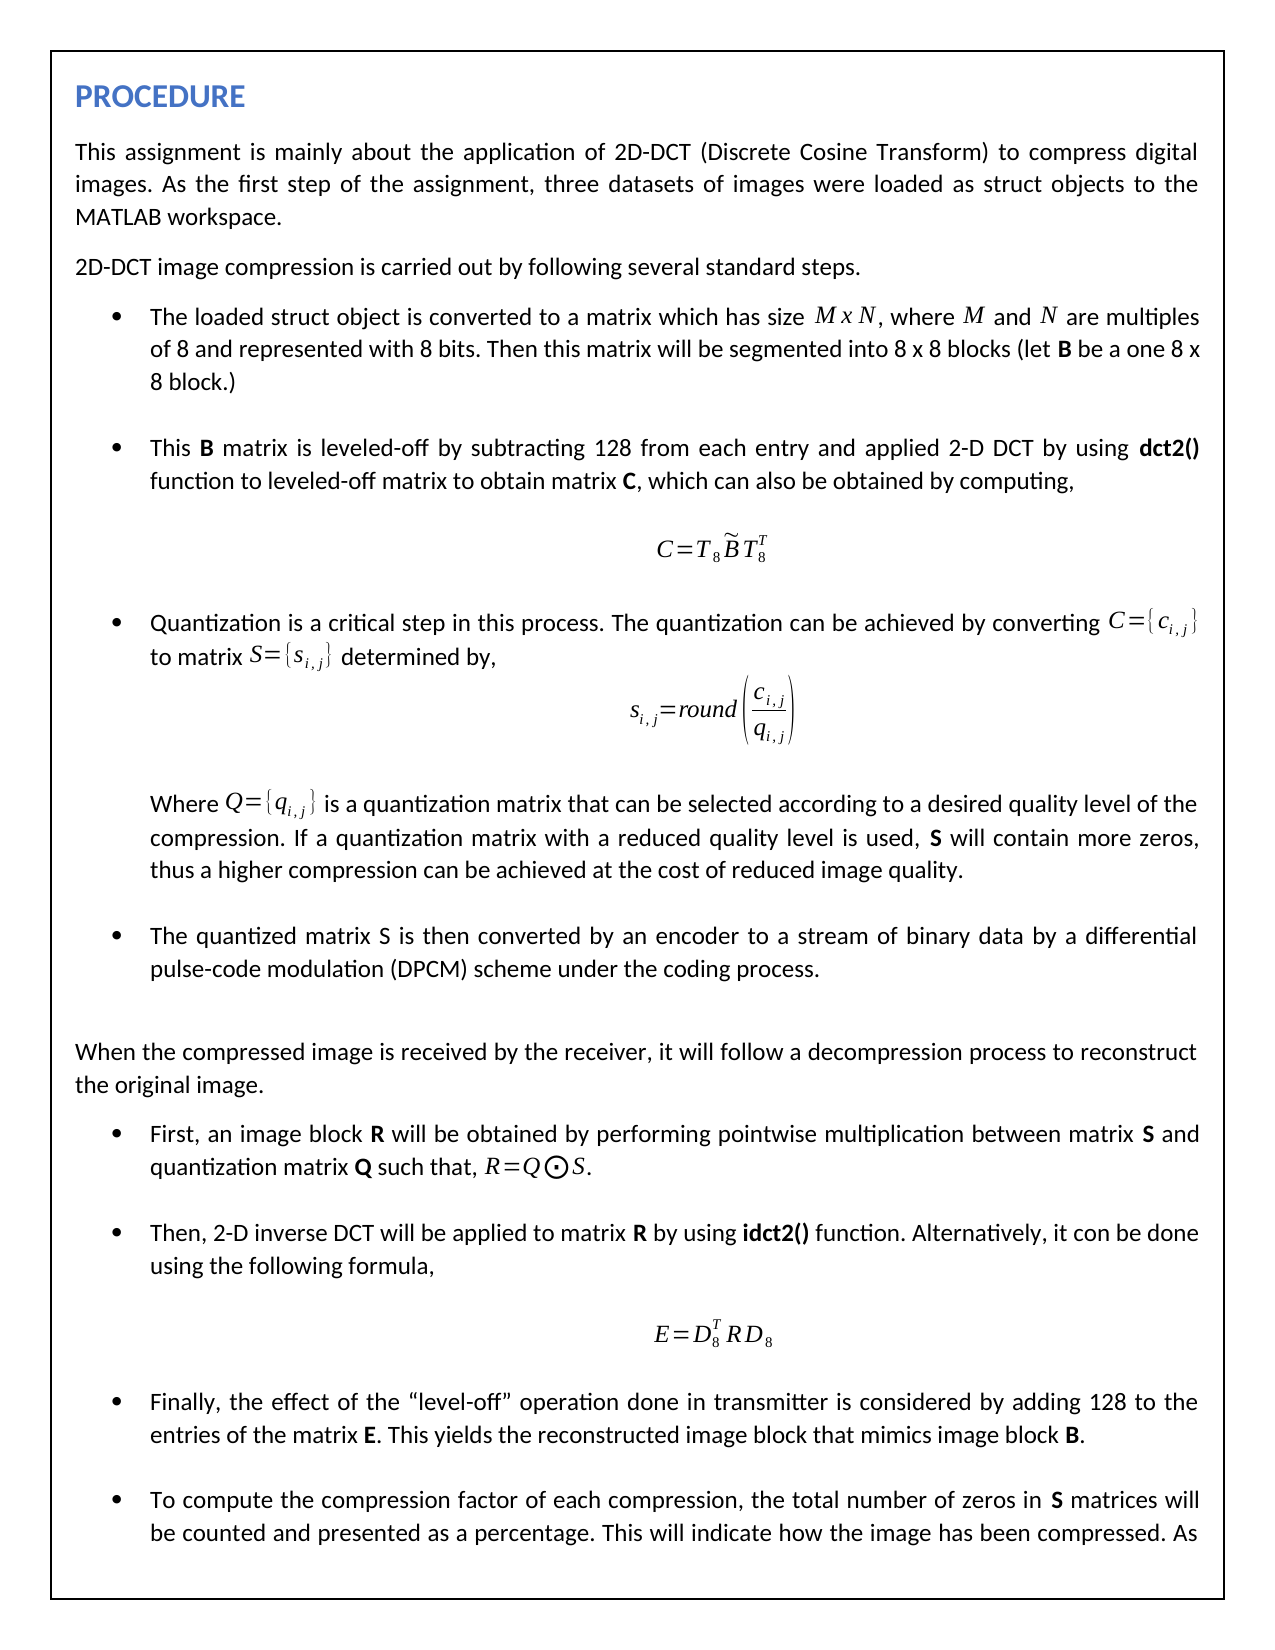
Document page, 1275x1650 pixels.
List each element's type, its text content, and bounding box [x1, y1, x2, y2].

text PROCEDURE [75, 75, 1200, 116]
text When the compressed image is received by the receiver, it will follow a decompression process to reconstruct the original image. [75, 1036, 1200, 1099]
list First, an image block R will be obtained by performing pointwise multiplication between matrix S and quantization matrix Q such that, . [112, 1118, 1200, 1182]
text This assignment is mainly about the application of 2D-DCT (Discrete Cosine Transform) to compress digital images. As the first step of the assignment, three datasets of images were loaded as struct objects to the MATLAB workspace. [75, 136, 1200, 232]
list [112, 1485, 1200, 1548]
list Then, 2-D inverse DCT will be applied to matrix R by using idct2() function. Alternatively, it con be done using the following formula, [112, 1217, 1200, 1281]
text 2D-DCT image compression is carried out by following several standard steps. [75, 251, 1200, 282]
list The loaded struct object is converted to a matrix which has size , where and are multiples of 8 and represented with 8 bits. Then this matrix will be segmented into 8 x 8 blocks (let B be a one 8 x 8 block.) [112, 301, 1200, 397]
list Quantization is a critical step in this process. The quantization can be achieved by converting to matrix determined by, [112, 607, 1200, 672]
list This B matrix is leveled-off by subtracting 128 from each entry and applied 2-D DCT by using dct2() function to leveled-off matrix to obtain matrix C, which can also be obtained by computing, [112, 432, 1200, 496]
list Where is a quantization matrix that can be selected according to a desired quality level of the compression. If a quantization matrix with a reduced quality level is used, S will contain more zeros, thus a higher compression can be achieved at the cost of reduced image quality. [150, 788, 1200, 885]
list The quantized matrix S is then converted by an encoder to a stream of binary data by a differential pulse-code modulation (DPCM) scheme under the coding process. [112, 921, 1200, 984]
list Finally, the effect of the “level-off” operation done in transmitter is considered by adding 128 to the entries of the matrix E. This yields the reconstructed image block that mimics image block B. [112, 1386, 1200, 1449]
